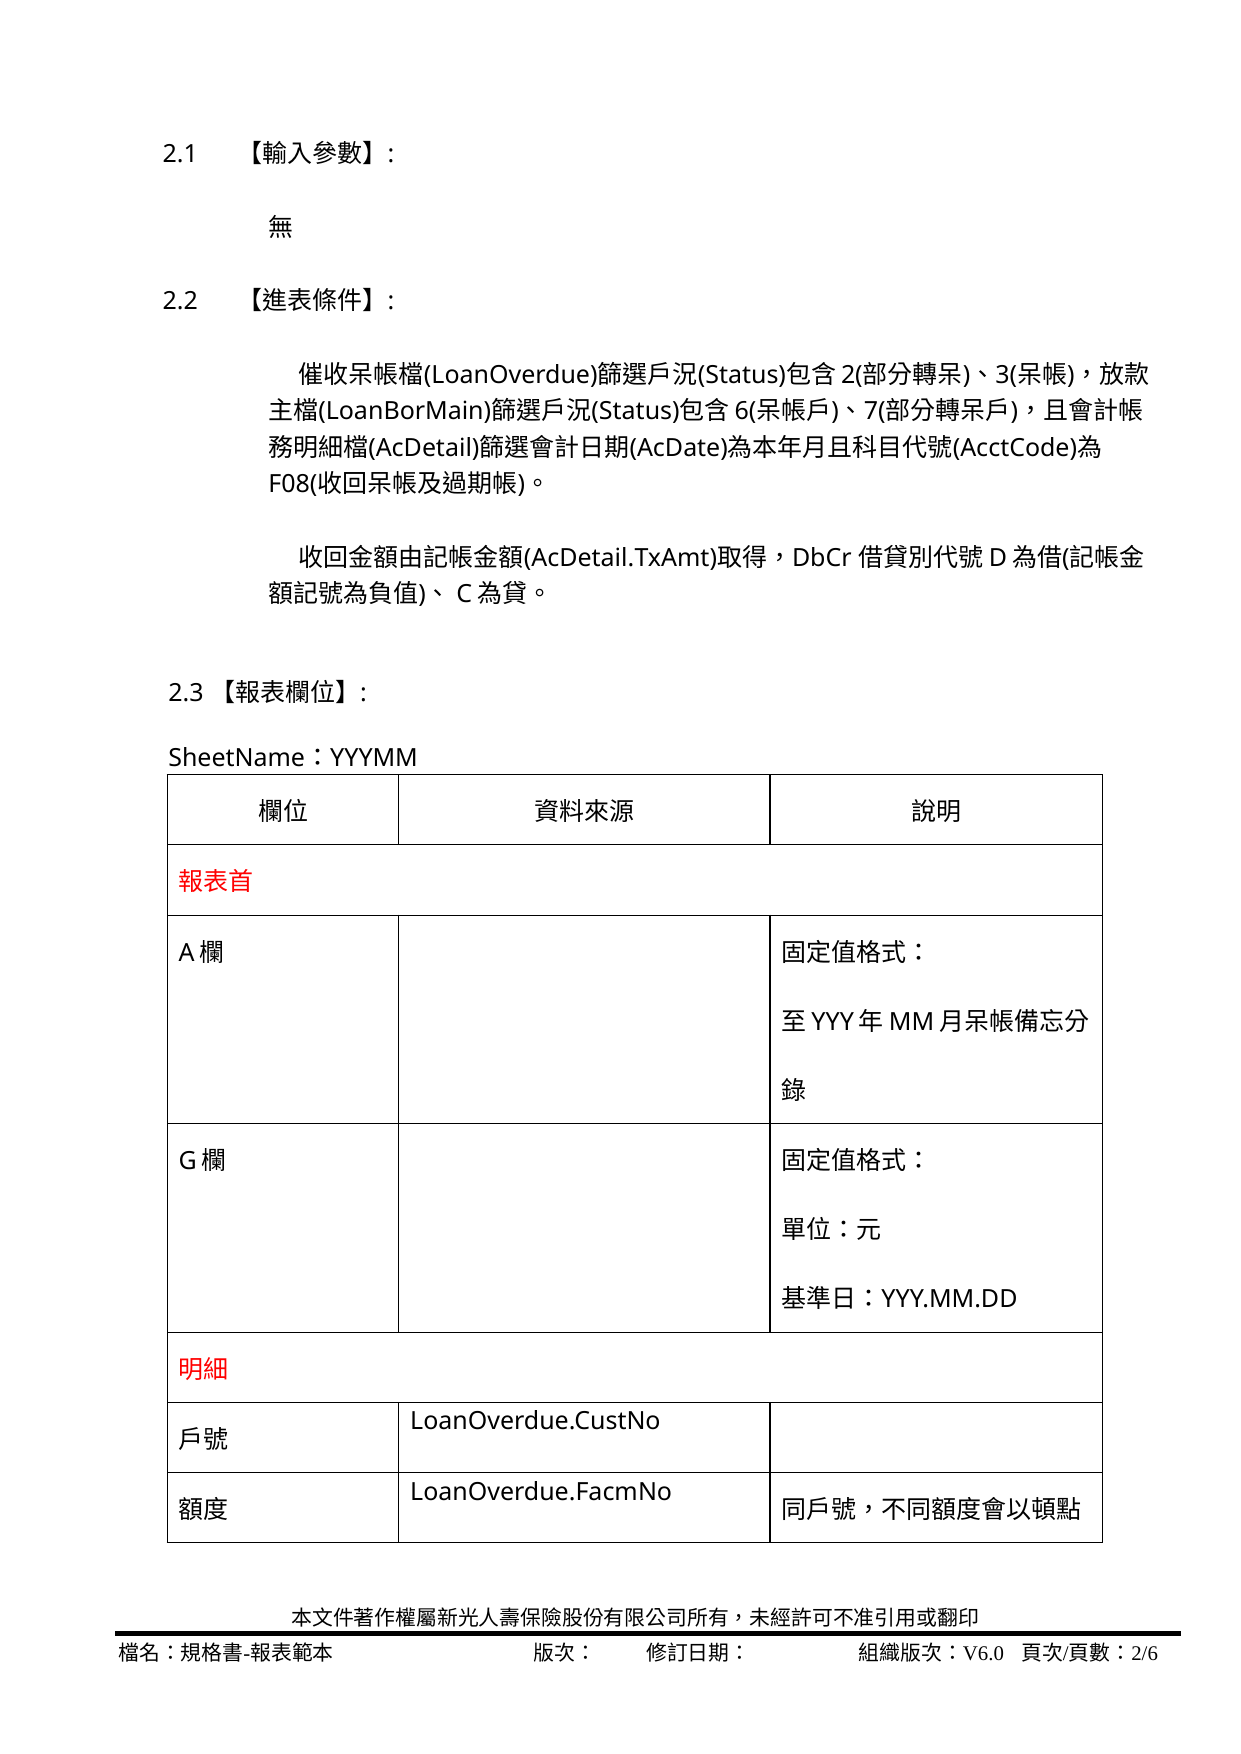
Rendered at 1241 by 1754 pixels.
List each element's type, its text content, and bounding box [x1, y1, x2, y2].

subtitle 收回金額由記帳金額(AcDetail.TxAmt)取得，DbCr 借貸別代號 D為借(記帳金額記號為負值)、 C為貸。 [268, 537, 1152, 609]
table_cell 明細 [168, 1333, 1102, 1402]
table_header 資料來源 [399, 775, 769, 844]
table_cell 報表首 [168, 845, 1102, 914]
table_cell A欄 [168, 916, 398, 1123]
table_cell 戶號 [168, 1403, 398, 1472]
table_cell [399, 1124, 769, 1332]
table_cell LoanOverdue.CustNo [399, 1403, 769, 1472]
text SheetName：YYYMM [168, 738, 1152, 774]
table_cell [399, 916, 769, 1123]
table_cell 固定值格式： 至YYY年MM月呆帳備忘分錄 [771, 916, 1102, 1123]
table_cell 額度 [168, 1473, 398, 1542]
table_cell G欄 [168, 1124, 398, 1332]
table_cell LoanOverdue.FacmNo [399, 1473, 769, 1542]
table_cell 固定值格式： 單位：元 基準日：YYY.MM.DD [771, 1124, 1102, 1332]
subtitle 【輸入參數】: [162, 133, 1152, 169]
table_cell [771, 1473, 1102, 1542]
subtitle 【進表條件】: [162, 281, 1152, 317]
text 2.3 【報表欄位】: [118, 656, 1152, 725]
table_cell [771, 1403, 1102, 1472]
table_header 欄位 [168, 775, 398, 844]
subtitle 無 [226, 207, 1152, 243]
table_header 說明 [771, 775, 1102, 844]
subtitle 催收呆帳檔(LoanOverdue)篩選戶況(Status)包含2(部分轉呆)、3(呆帳)，放款主檔(LoanBorMain)篩選戶況(Status)包含6(呆帳戶)、7(部分轉呆戶)，且會計帳務明細檔(AcDetail)篩選會計日期(AcDate)為本年月且科目代號(AcctCode)為F08(收回呆帳及過期帳)。 [268, 354, 1152, 499]
